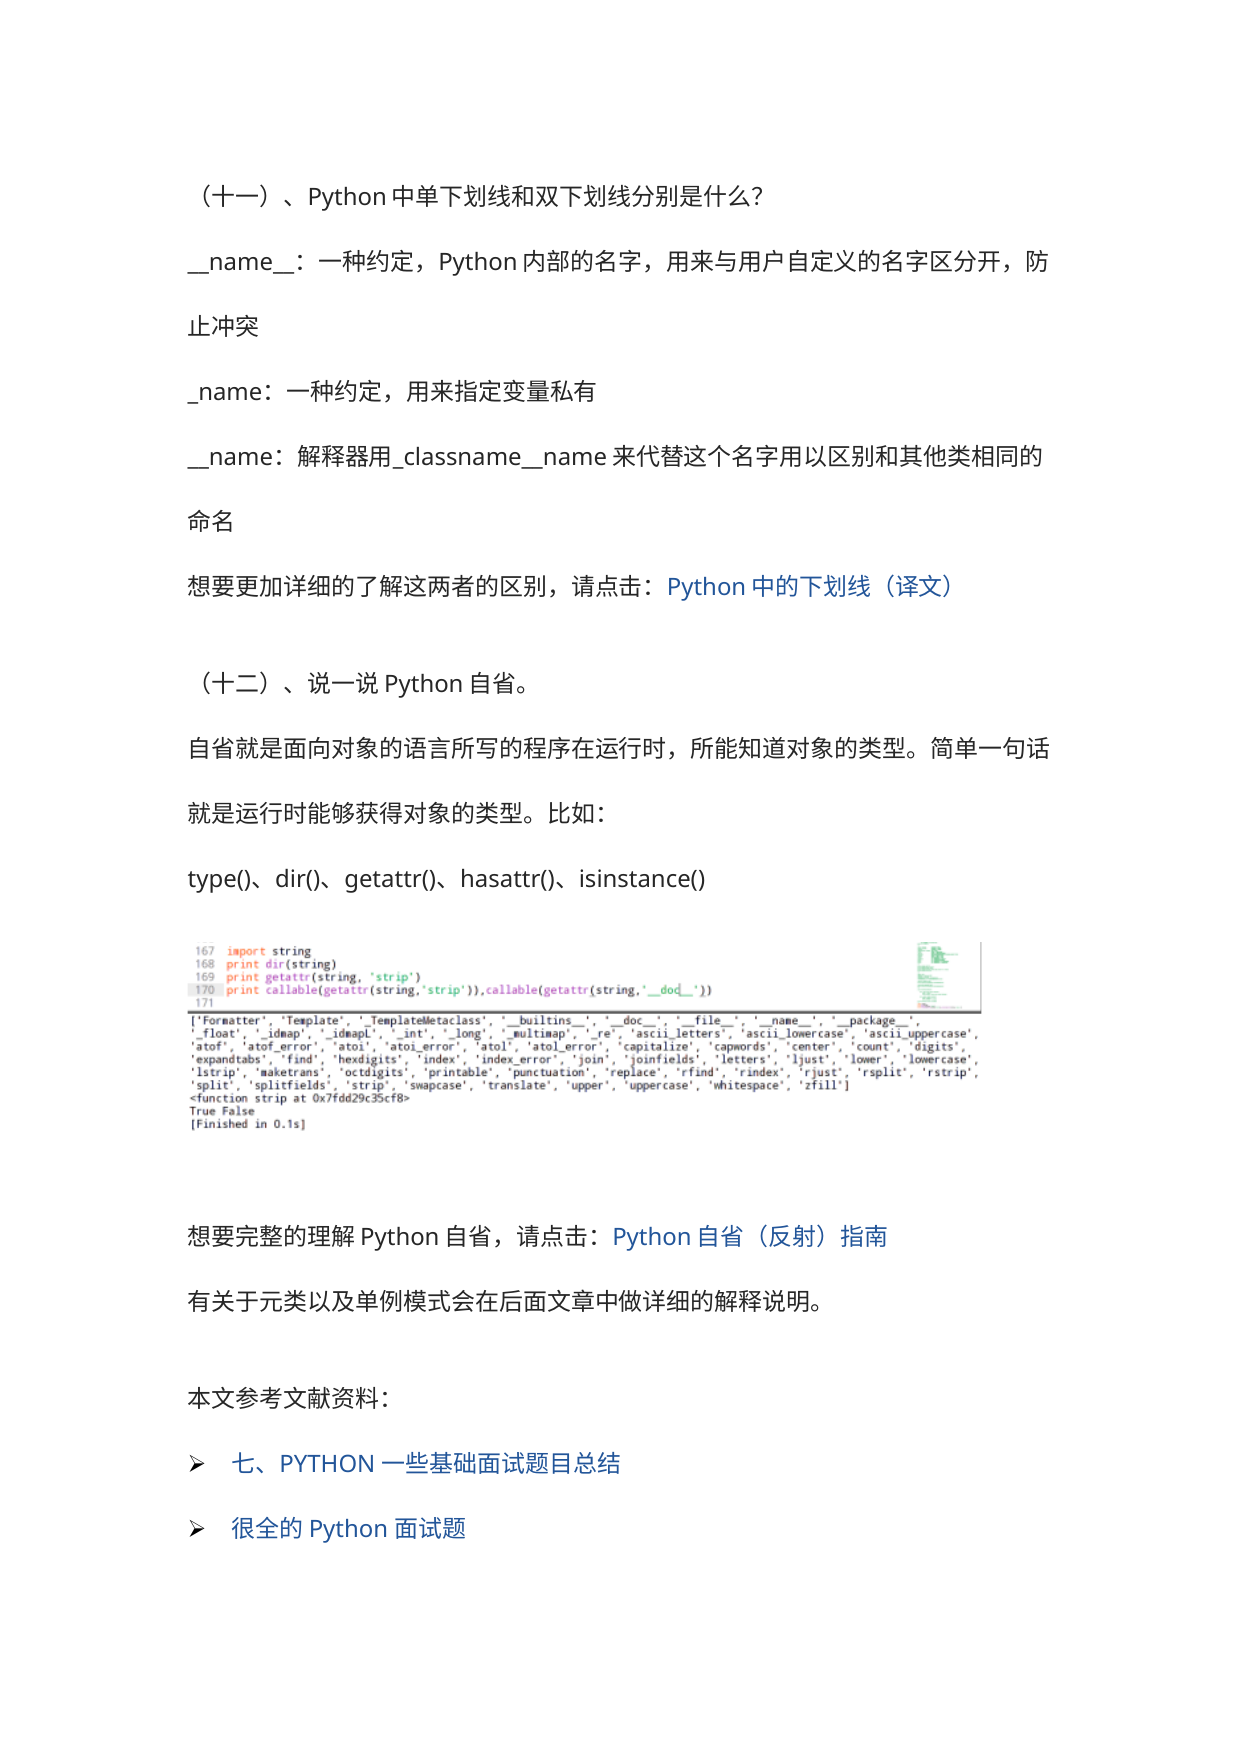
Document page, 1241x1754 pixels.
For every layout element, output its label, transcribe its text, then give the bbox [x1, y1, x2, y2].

picture [187, 942, 982, 1144]
text 想要完整的理解Python自省，请点击：Python自省（反射）指南 [187, 1202, 1053, 1267]
text 自省就是面向对象的语言所写的程序在运行时，所能知道对象的类型。简单一句话就是运行时能够获得对象的类型。比如：type()、dir()、getattr()、hasattr()、isinstance() [187, 714, 1053, 909]
text __name：解释器用_classname__name来代替这个名字用以区别和其他类相同的命名 [187, 422, 1053, 552]
text __name__：一种约定，Python内部的名字，用来与用户自定义的名字区分开，防止冲突 [187, 227, 1053, 357]
text （十二）、说一说Python自省。 [187, 649, 1053, 714]
list 很全的 Python 面试题 [187, 1494, 1053, 1559]
text _name：一种约定，用来指定变量私有 [187, 357, 1053, 422]
text 有关于元类以及单例模式会在后面文章中做详细的解释说明。 [187, 1267, 1053, 1332]
list 七、PYTHON 一些基础面试题目总结 [187, 1429, 1053, 1494]
text 本文参考文献资料： [187, 1364, 1053, 1429]
text （十一）、Python中单下划线和双下划线分别是什么？ [187, 162, 1053, 227]
text 想要更加详细的了解这两者的区别，请点击：Python中的下划线（译文） [187, 552, 1053, 617]
